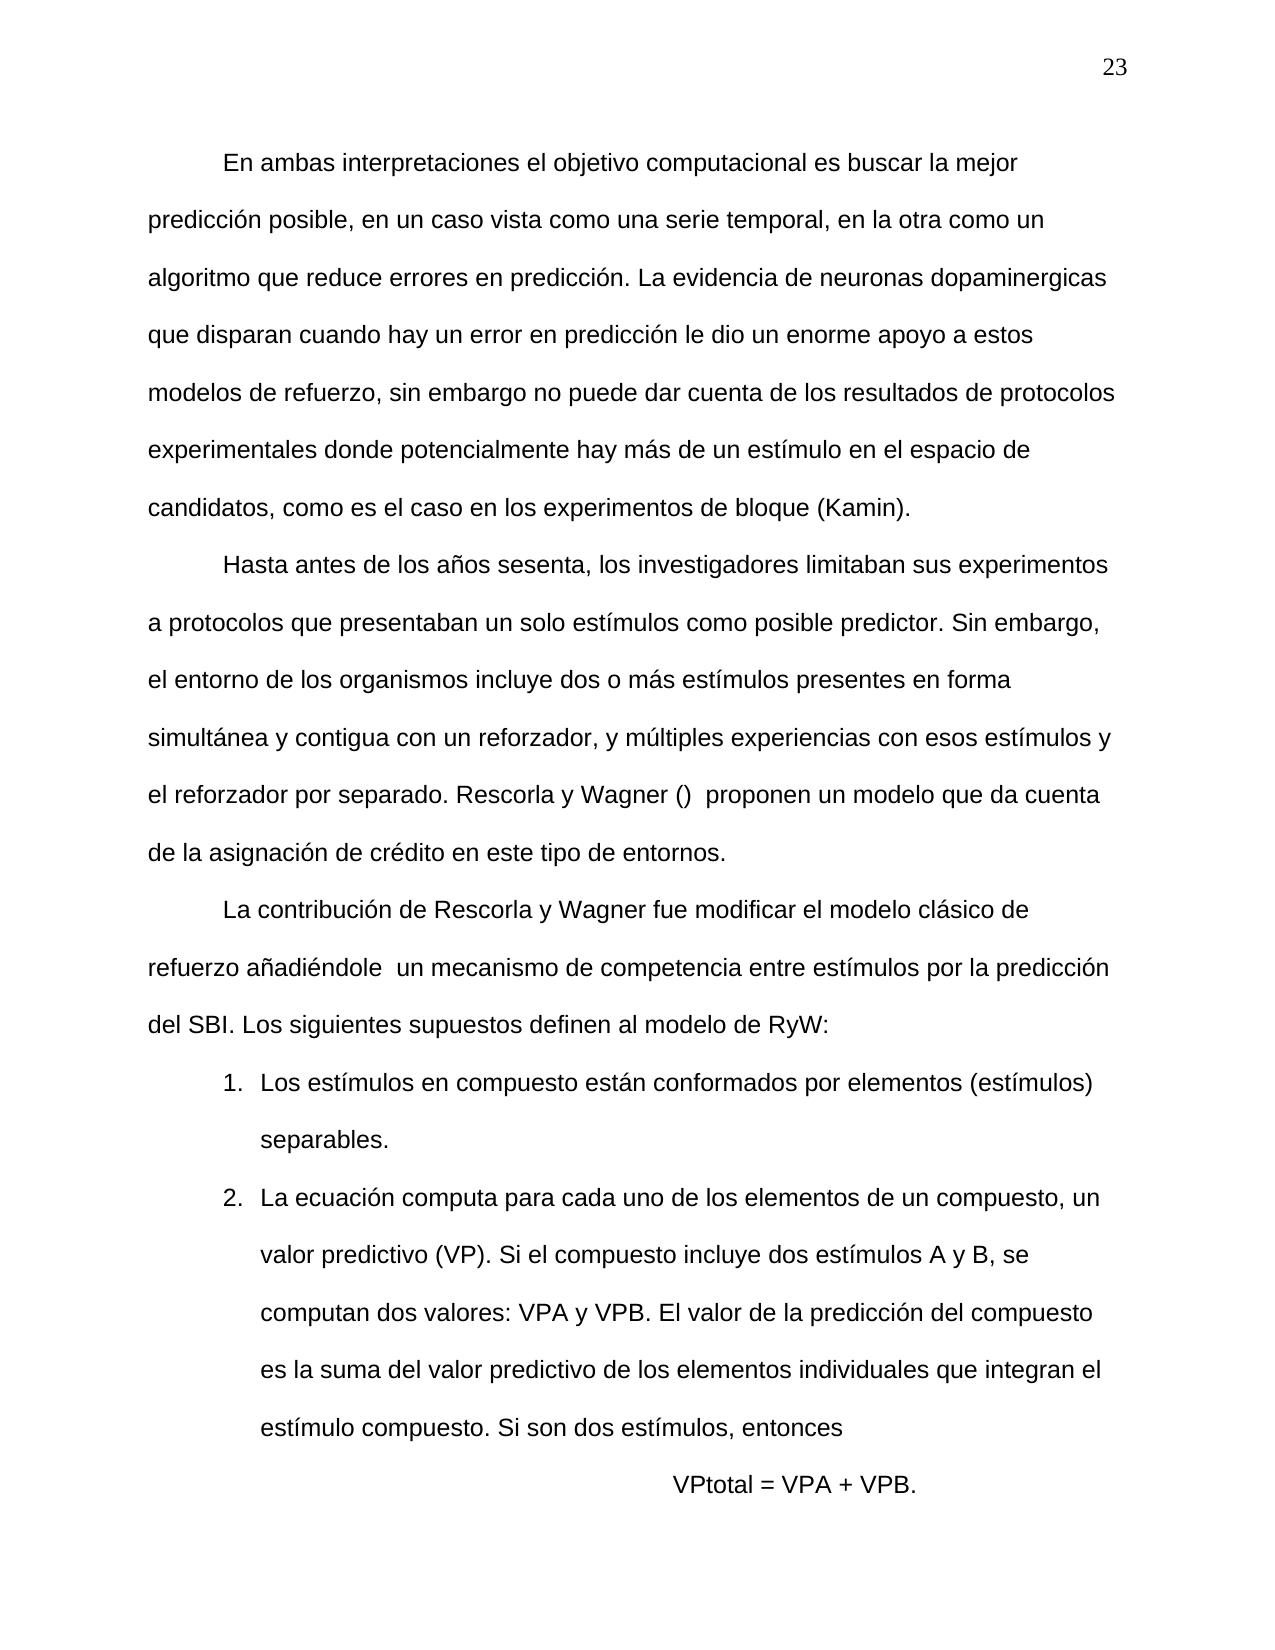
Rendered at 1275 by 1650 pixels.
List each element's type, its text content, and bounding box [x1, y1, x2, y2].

text VPtotal = VPA + VPB. [148, 1470, 1127, 1499]
list La ecuación computa para cada uno de los elementos de un compuesto, un valor predictivo (VP). Si el compuesto incluye dos estímulos A y B, se computan dos valores: VPA y VPB. El valor de la predicción del compuesto es la suma del valor predictivo de los elementos individuales que integran el estímulo compuesto. Si son dos estímulos, entonces [223, 1183, 1127, 1441]
list Los estímulos en compuesto están conformados por elementos (estímulos) separables. [223, 1068, 1127, 1154]
text Hasta antes de los años sesenta, los investigadores limitaban sus experimentos a protocolos que presentaban un solo estímulos como posible predictor. Sin embargo, el entorno de los organismos incluye dos o más estímulos presentes en forma simultánea y contigua con un reforzador, y múltiples experiencias con esos estímulos y el reforzador por separado. Rescorla y Wagner () proponen un modelo que da cuenta de la asignación de crédito en este tipo de entornos. [148, 550, 1127, 866]
text En ambas interpretaciones el objetivo computacional es buscar la mejor predicción posible, en un caso vista como una serie temporal, en la otra como un algoritmo que reduce errores en predicción. La evidencia de neuronas dopaminergicas que disparan cuando hay un error en predicción le dio un enorme apoyo a estos modelos de refuerzo, sin embargo no puede dar cuenta de los resultados de protocolos experimentales donde potencialmente hay más de un estímulo en el espacio de candidatos, como es el caso en los experimentos de bloque (Kamin). [148, 148, 1127, 521]
text La contribución de Rescorla y Wagner fue modificar el modelo clásico de refuerzo añadiéndole un mecanismo de competencia entre estímulos por la predicción del SBI. Los siguientes supuestos definen al modelo de RyW: [148, 895, 1127, 1039]
